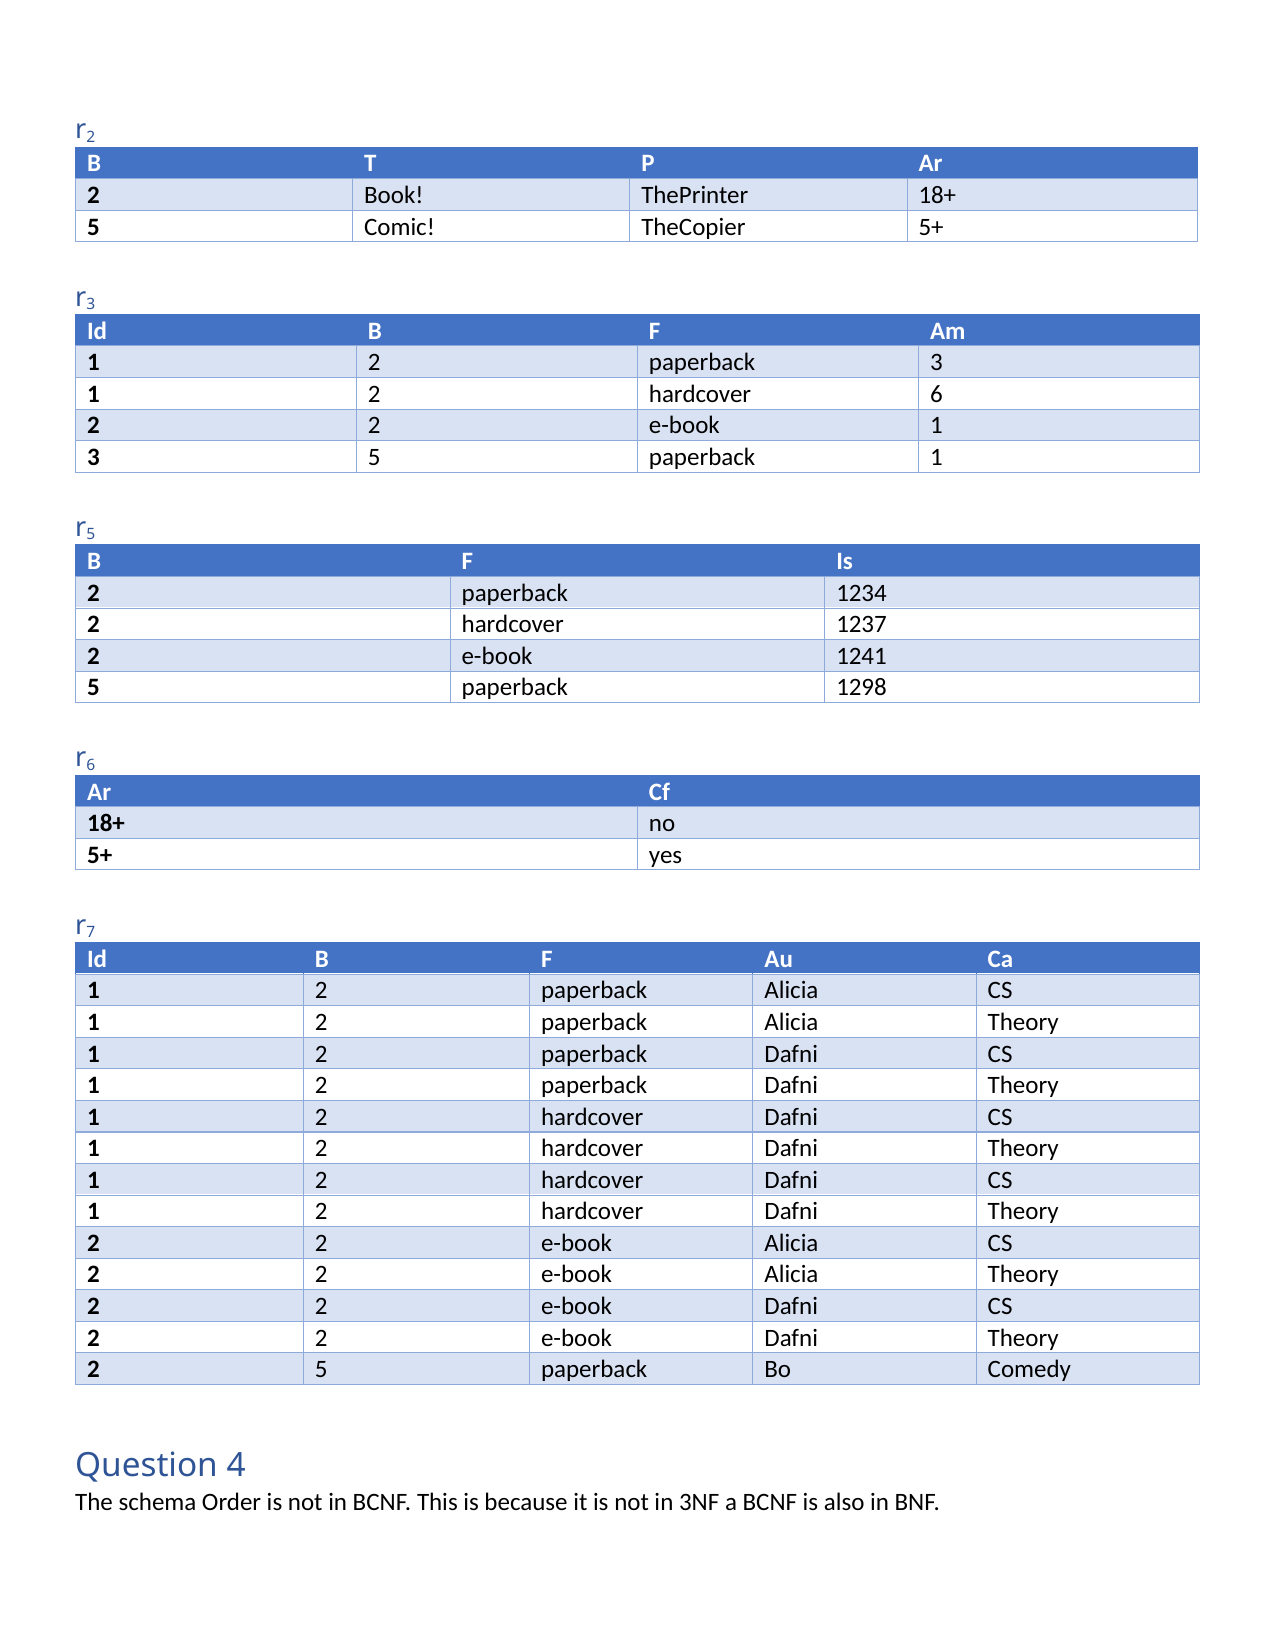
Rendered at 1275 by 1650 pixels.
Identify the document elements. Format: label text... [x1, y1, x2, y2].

table_cell 2 [304, 975, 529, 1005]
table_cell paperback [530, 1353, 752, 1384]
table_cell 5 [304, 1353, 529, 1384]
table_header Au [753, 943, 976, 973]
table_cell e-book [530, 1227, 752, 1258]
table_cell hardcover [638, 378, 918, 408]
table_cell 2 [76, 577, 450, 607]
table_cell 1 [76, 1038, 303, 1068]
table_header Ca [977, 943, 1199, 973]
table_cell Dafni [753, 1290, 976, 1321]
table_cell 2 [76, 1259, 303, 1289]
table_cell 2 [304, 1164, 529, 1194]
table_cell Theory [977, 1069, 1199, 1100]
table_cell Theory [977, 1006, 1199, 1037]
table_cell 5 [76, 672, 450, 702]
table_cell e-book [530, 1322, 752, 1352]
table_header Id [76, 315, 356, 345]
table_cell 1 [76, 1069, 303, 1100]
table_header B [76, 148, 352, 178]
table_cell e-book [451, 640, 824, 671]
table_cell hardcover [530, 1196, 752, 1226]
table_cell Theory [977, 1196, 1199, 1226]
table_cell 1 [919, 441, 1199, 472]
table_cell Dafni [753, 1038, 976, 1068]
table_header Am [919, 315, 1199, 345]
table_cell 1 [76, 378, 356, 408]
table_cell Alicia [753, 1006, 976, 1037]
table_cell hardcover [530, 1133, 752, 1163]
table_header B [357, 315, 637, 345]
table_cell 18+ [76, 807, 637, 838]
subtitle r3 [75, 277, 1200, 314]
table_cell 2 [76, 640, 450, 671]
table_cell 1 [919, 410, 1199, 440]
table_header F [530, 943, 752, 973]
table_cell CS [977, 975, 1199, 1005]
table_cell 2 [76, 179, 352, 210]
table_cell hardcover [451, 609, 824, 639]
table_cell Theory [977, 1259, 1199, 1289]
table_cell 2 [357, 346, 637, 377]
table_cell 3 [919, 346, 1199, 377]
table_cell Bo [753, 1353, 976, 1384]
table_header Ar [76, 776, 637, 806]
table_cell 2 [304, 1290, 529, 1321]
table_cell 2 [304, 1069, 529, 1100]
table_cell 5 [76, 211, 352, 241]
table_cell 2 [304, 1101, 529, 1131]
table_cell paperback [530, 1069, 752, 1100]
table_cell 2 [357, 410, 637, 440]
table_cell Book! [353, 179, 629, 210]
table_cell CS [977, 1101, 1199, 1131]
table_cell Dafni [753, 1101, 976, 1131]
table_cell Dafni [753, 1164, 976, 1194]
table_cell 5 [357, 441, 637, 472]
table_cell 2 [76, 1290, 303, 1321]
table_cell 2 [357, 378, 637, 408]
table_cell 1 [76, 975, 303, 1005]
table_cell 18+ [908, 179, 1197, 210]
table_cell 1241 [825, 640, 1199, 671]
table_cell paperback [530, 1006, 752, 1037]
table_cell Alicia [753, 1259, 976, 1289]
table_cell 5+ [76, 839, 637, 869]
table_cell 2 [76, 1322, 303, 1352]
table_header B [304, 943, 529, 973]
table_header F [451, 545, 824, 576]
table_header Id [76, 943, 303, 973]
table_cell no [638, 807, 1199, 838]
table_header Is [825, 545, 1199, 576]
table_cell 2 [76, 609, 450, 639]
table_cell 2 [304, 1322, 529, 1352]
table_cell TheCopier [630, 211, 907, 241]
table_cell e-book [530, 1259, 752, 1289]
table_cell e-book [638, 410, 918, 440]
table_cell Alicia [753, 975, 976, 1005]
table_cell yes [638, 839, 1199, 869]
table_cell 3 [76, 441, 356, 472]
table_cell paperback [638, 346, 918, 377]
table_cell 5+ [908, 211, 1197, 241]
table_header F [638, 315, 918, 345]
table_cell paperback [530, 1038, 752, 1068]
table_cell e-book [530, 1290, 752, 1321]
table_cell 1237 [825, 609, 1199, 639]
table_cell 2 [76, 410, 356, 440]
table_cell ThePrinter [630, 179, 907, 210]
table_cell 2 [304, 1227, 529, 1258]
table_cell CS [977, 1038, 1199, 1068]
table_cell 2 [76, 1227, 303, 1258]
table_cell Dafni [753, 1322, 976, 1352]
subtitle r6 [75, 738, 1200, 775]
table_cell 1 [76, 1101, 303, 1131]
table_header T [353, 148, 629, 178]
table_cell 1 [76, 1006, 303, 1037]
table_cell 1 [76, 1164, 303, 1194]
subtitle r7 [75, 905, 1200, 942]
table_header Cf [638, 776, 1199, 806]
table_cell paperback [638, 441, 918, 472]
table_header Ar [908, 148, 1197, 178]
table_cell hardcover [530, 1164, 752, 1194]
table_cell 1 [76, 1133, 303, 1163]
table_cell Theory [977, 1322, 1199, 1352]
subtitle Question 4 [75, 1440, 1200, 1486]
subtitle r5 [75, 507, 1200, 544]
table_cell 2 [304, 1038, 529, 1068]
table_cell 1298 [825, 672, 1199, 702]
table_cell 1 [76, 346, 356, 377]
table_cell CS [977, 1227, 1199, 1258]
table_cell 2 [76, 1353, 303, 1384]
table_cell Comedy [977, 1353, 1199, 1384]
table_cell 2 [304, 1259, 529, 1289]
table_cell paperback [451, 577, 824, 607]
table_cell Theory [977, 1133, 1199, 1163]
table_header B [76, 545, 450, 576]
text The schema Order is not in BCNF. This is because it is not in 3NF a BCNF is also in BNF. [75, 1486, 1200, 1516]
table_cell 2 [304, 1196, 529, 1226]
table_cell paperback [451, 672, 824, 702]
table_cell CS [977, 1290, 1199, 1321]
subtitle r2 [75, 110, 1200, 147]
table_cell 2 [304, 1133, 529, 1163]
table_cell CS [977, 1164, 1199, 1194]
table_cell Dafni [753, 1069, 976, 1100]
table_cell paperback [530, 975, 752, 1005]
table_cell Dafni [753, 1196, 976, 1226]
table_cell 6 [919, 378, 1199, 408]
table_cell 1 [76, 1196, 303, 1226]
table_cell Comic! [353, 211, 629, 241]
table_cell Dafni [753, 1133, 976, 1163]
table_header P [630, 148, 907, 178]
table_cell Alicia [753, 1227, 976, 1258]
table_cell hardcover [530, 1101, 752, 1131]
table_cell 2 [304, 1006, 529, 1037]
table_cell 1234 [825, 577, 1199, 607]
